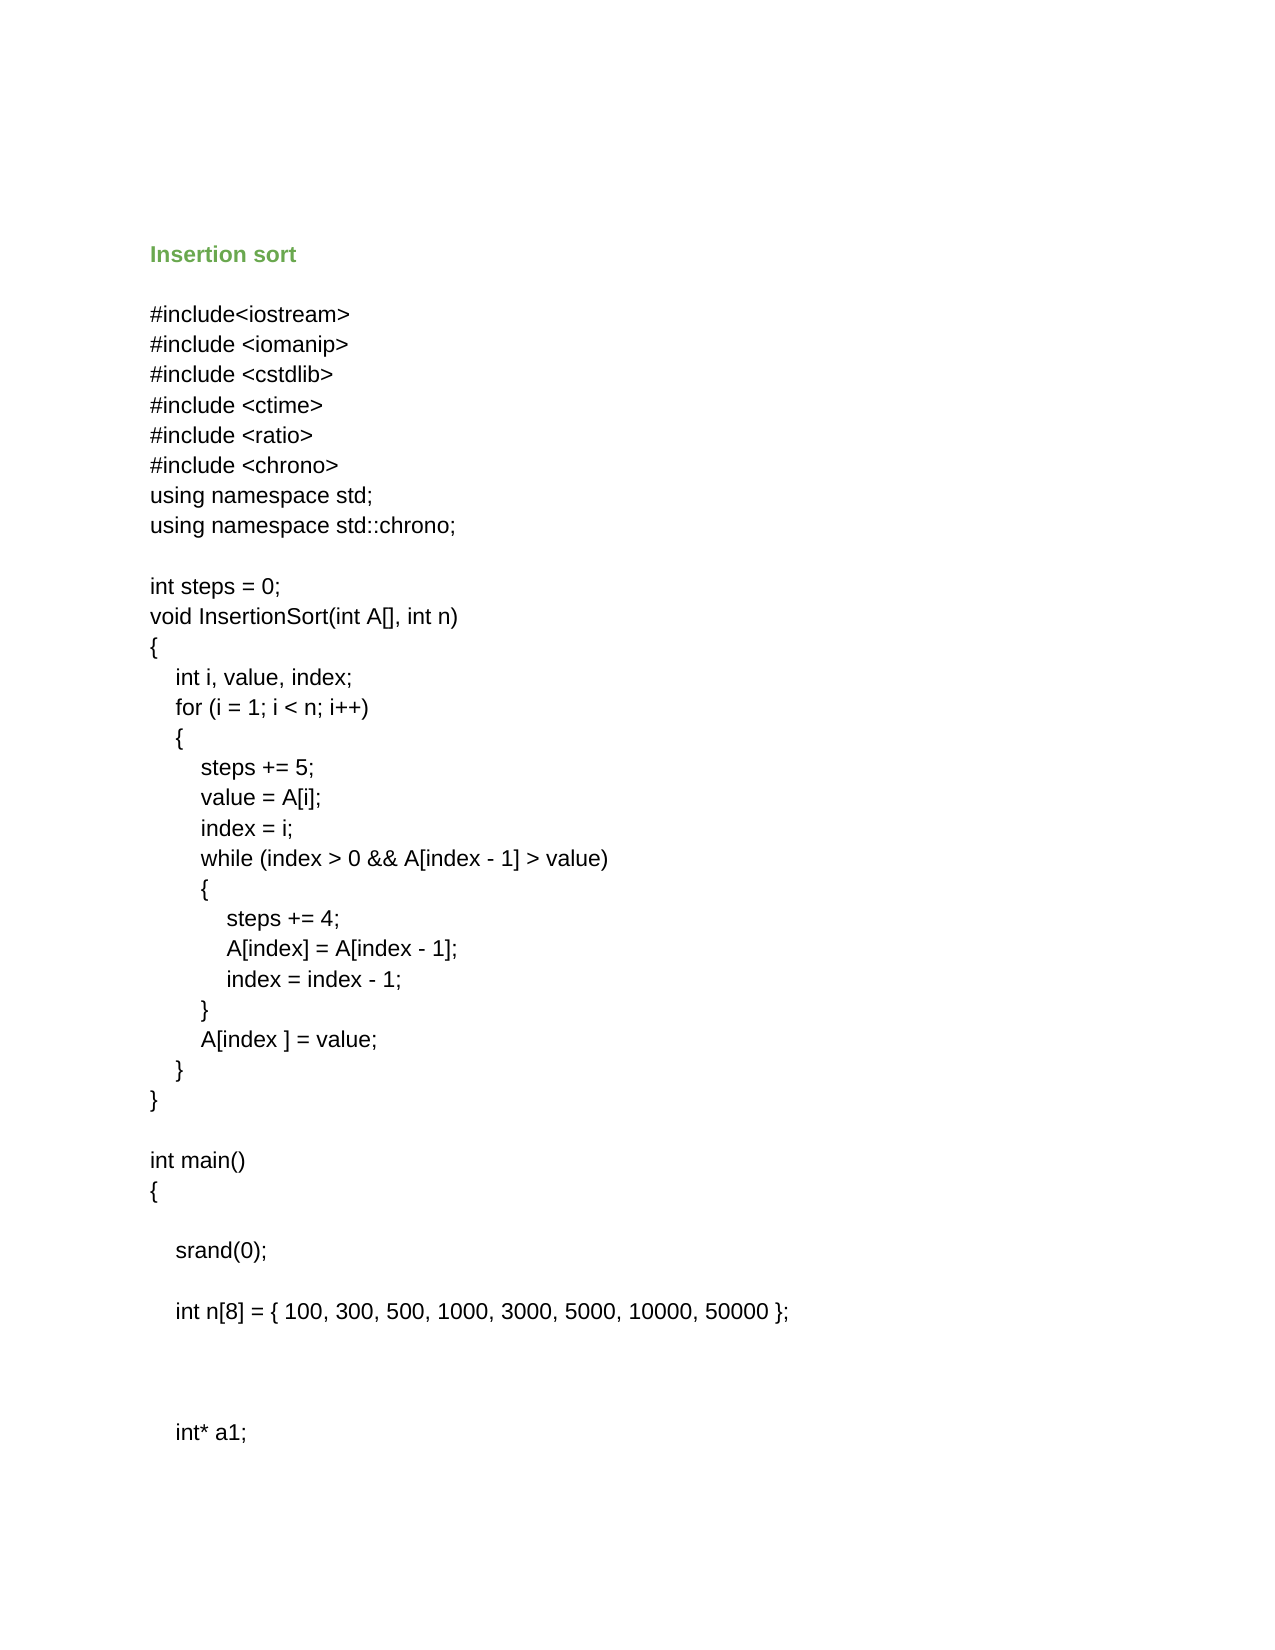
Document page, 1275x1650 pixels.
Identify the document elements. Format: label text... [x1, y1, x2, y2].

text { [150, 633, 1125, 660]
text { [150, 875, 1125, 901]
text index = index - 1; [150, 966, 1125, 992]
text int i, value, index; [150, 663, 1125, 690]
text index = i; [150, 814, 1125, 841]
text void InsertionSort(int A[], int n) [150, 603, 1125, 629]
text { [150, 1177, 1125, 1203]
text #include <chrono> [150, 452, 1125, 478]
text #include <ratio> [150, 422, 1125, 448]
text for (i = 1; i < n; i++) [150, 694, 1125, 720]
text int steps = 0; [150, 573, 1125, 599]
text #include <cstdlib> [150, 361, 1125, 388]
text using namespace std; [150, 482, 1125, 509]
text #include <iomanip> [150, 331, 1125, 358]
text using namespace std::chrono; [150, 512, 1125, 539]
text } [150, 996, 1125, 1022]
text A[index ] = value; [150, 1026, 1125, 1052]
text int* a1; [150, 1419, 1125, 1445]
text steps += 5; [150, 754, 1125, 781]
text while (index > 0 && A[index - 1] > value) [150, 845, 1125, 871]
text #include<iostream> [150, 301, 1125, 327]
text A[index] = A[index - 1]; [150, 935, 1125, 962]
text { [150, 724, 1125, 750]
text } [150, 1086, 1125, 1113]
text Insertion sort [150, 241, 1125, 267]
text int n[8] = { 100, 300, 500, 1000, 3000, 5000, 10000, 50000 }; [150, 1298, 1125, 1324]
text srand(0); [150, 1237, 1125, 1264]
text steps += 4; [150, 905, 1125, 932]
text #include <ctime> [150, 392, 1125, 418]
text } [150, 1056, 1125, 1083]
text int main() [150, 1147, 1125, 1173]
text value = A[i]; [150, 784, 1125, 811]
